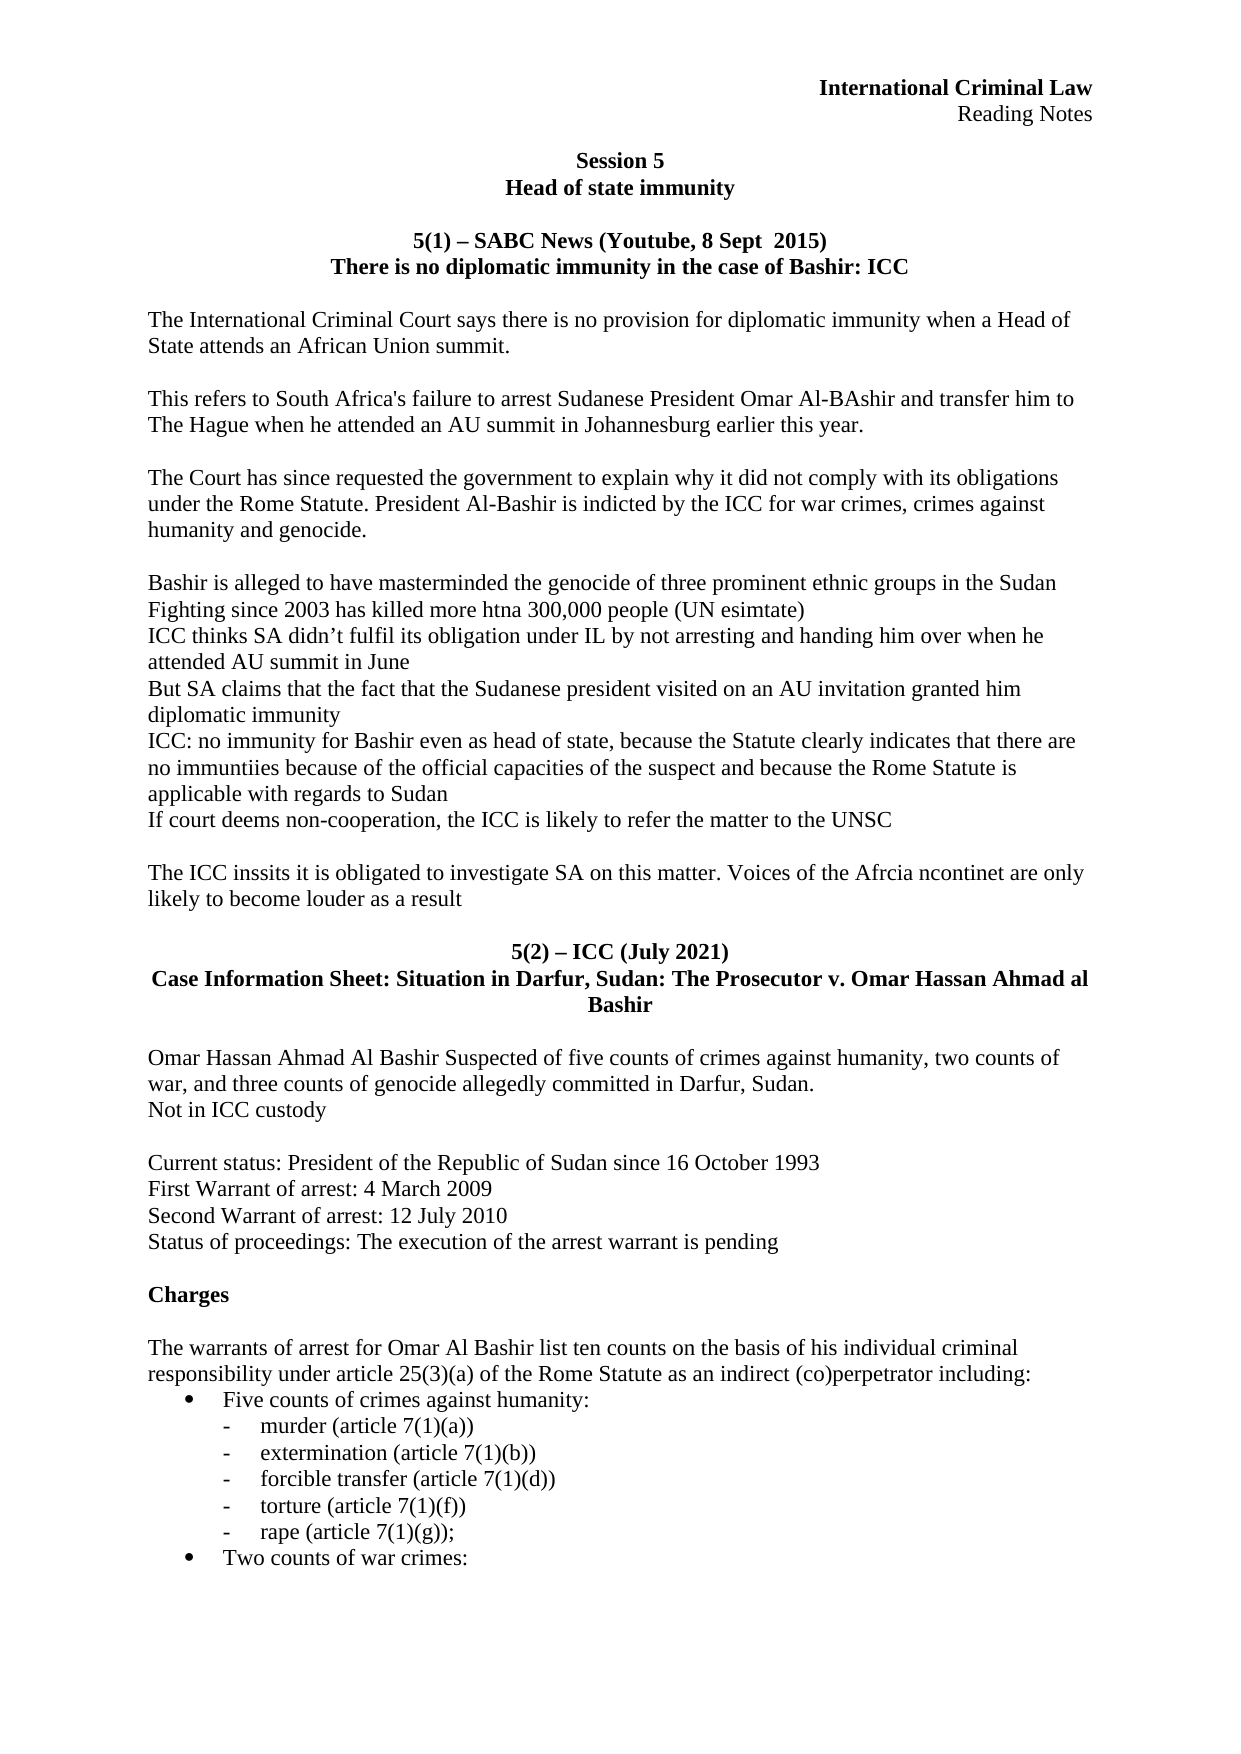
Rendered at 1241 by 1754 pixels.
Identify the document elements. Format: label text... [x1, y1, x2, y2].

text This refers to South Africa's failure to arrest Sudanese President Omar Al-BAshir and transfer him to The Hague when he attended an AU summit in Johannesburg earlier this year. [148, 385, 1093, 437]
text Fighting since 2003 has killed more htna 300,000 people (UN esimtate) [148, 596, 1093, 622]
text Charges [148, 1281, 1093, 1307]
text But SA claims that the fact that the Sudanese president visited on an AU invitation granted him diplomatic immunity [148, 675, 1093, 727]
list rape (article 7(1)(g)); [223, 1518, 1093, 1544]
list torture (article 7(1)(f)) [223, 1492, 1093, 1518]
text Case Information Sheet: Situation in Darfur, Sudan: The Prosecutor v. Omar Hassan Ahmad al Bashir [148, 964, 1093, 1017]
list extermination (article 7(1)(b)) [223, 1439, 1093, 1465]
text The warrants of arrest for Omar Al Bashir list ten counts on the basis of his individual criminal responsibility under article 25(3)(a) of the Rome Statute as an indirect (co)perpetrator including: [148, 1333, 1093, 1386]
text ICC: no immunity for Bashir even as head of state, because the Statute clearly indicates that there are no immuntiies because of the official capacities of the suspect and because the Rome Statute is applicable with regards to Sudan [148, 727, 1093, 806]
text Session 5 [148, 148, 1093, 174]
text Current status: President of the Republic of Sudan since 16 October 1993 [148, 1149, 1093, 1175]
text The Court has since requested the government to explain why it did not comply with its obligations under the Rome Statute. President Al-Bashir is indicted by the ICC for war crimes, crimes against humanity and genocide. [148, 464, 1093, 543]
list murder (article 7(1)(a)) [223, 1413, 1093, 1439]
text 5(2) – ICC (July 2021) [148, 938, 1093, 964]
text Not in ICC custody [148, 1096, 1093, 1123]
text Omar Hassan Ahmad Al Bashir Suspected of five counts of crimes against humanity, two counts of war, and three counts of genocide allegedly committed in Darfur, Sudan. [148, 1044, 1093, 1096]
text Head of state immunity [148, 174, 1093, 200]
text Status of proceedings: The execution of the arrest warrant is pending [148, 1228, 1093, 1254]
text Second Warrant of arrest: 12 July 2010 [148, 1202, 1093, 1228]
text 5(1) – SABC News (Youtube, 8 Sept 2015) [148, 227, 1093, 253]
text If court deems non-cooperation, the ICC is likely to refer the matter to the UNSC [148, 806, 1093, 833]
text First Warrant of arrest: 4 March 2009 [148, 1175, 1093, 1202]
list forcible transfer (article 7(1)(d)) [223, 1465, 1093, 1492]
text Bashir is alleged to have masterminded the genocide of three prominent ethnic groups in the Sudan [148, 569, 1093, 596]
text There is no diplomatic immunity in the case of Bashir: ICC [148, 253, 1093, 279]
list Two counts of war crimes: [185, 1544, 1093, 1571]
text The International Criminal Court says there is no provision for diplomatic immunity when a Head of State attends an African Union summit. [148, 306, 1093, 358]
text The ICC inssits it is obligated to investigate SA on this matter. Voices of the Afrcia ncontinet are only likely to become louder as a result [148, 859, 1093, 912]
text ICC thinks SA didn’t fulfil its obligation under IL by not arresting and handing him over when he attended AU summit in June [148, 622, 1093, 675]
list Five counts of crimes against humanity: [185, 1386, 1093, 1413]
